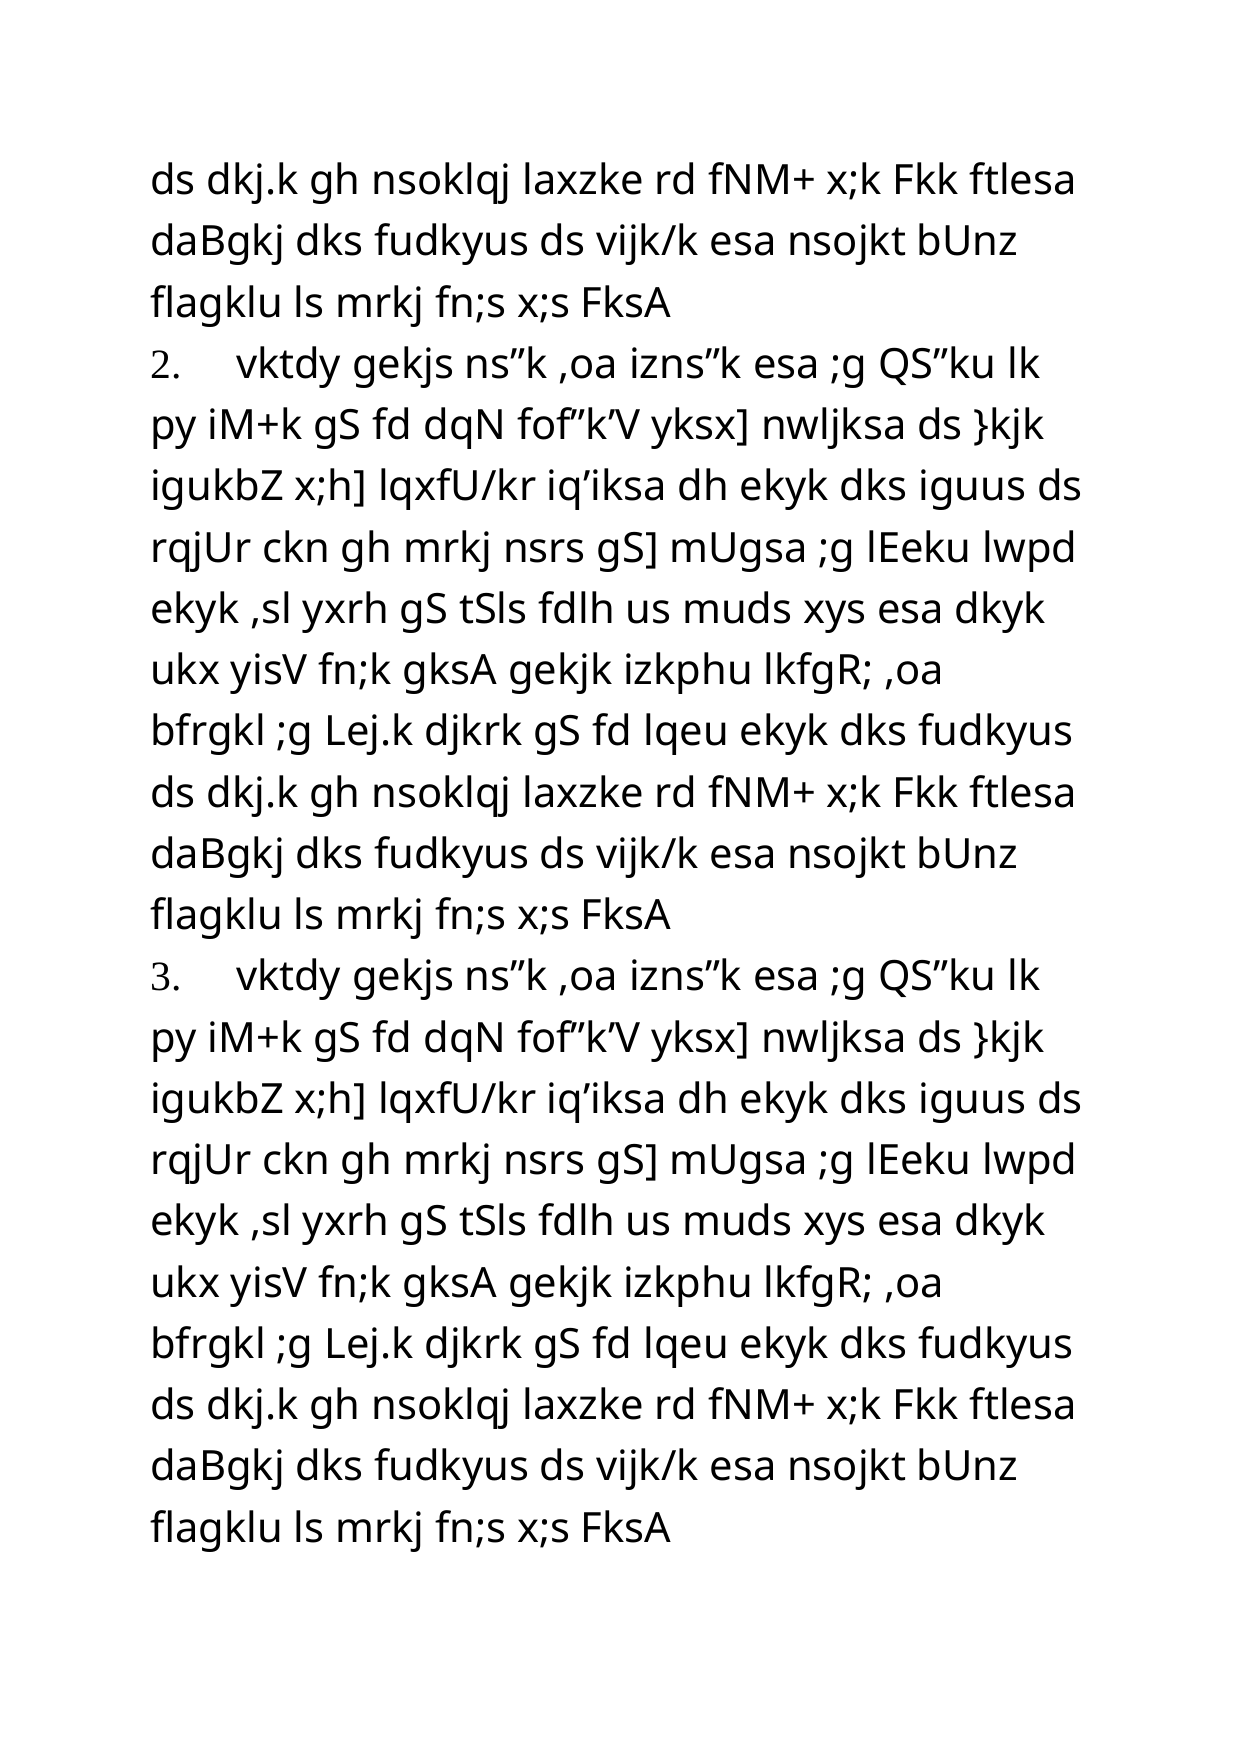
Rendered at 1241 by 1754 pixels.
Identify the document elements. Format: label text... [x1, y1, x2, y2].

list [150, 946, 1090, 1554]
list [150, 150, 1090, 329]
